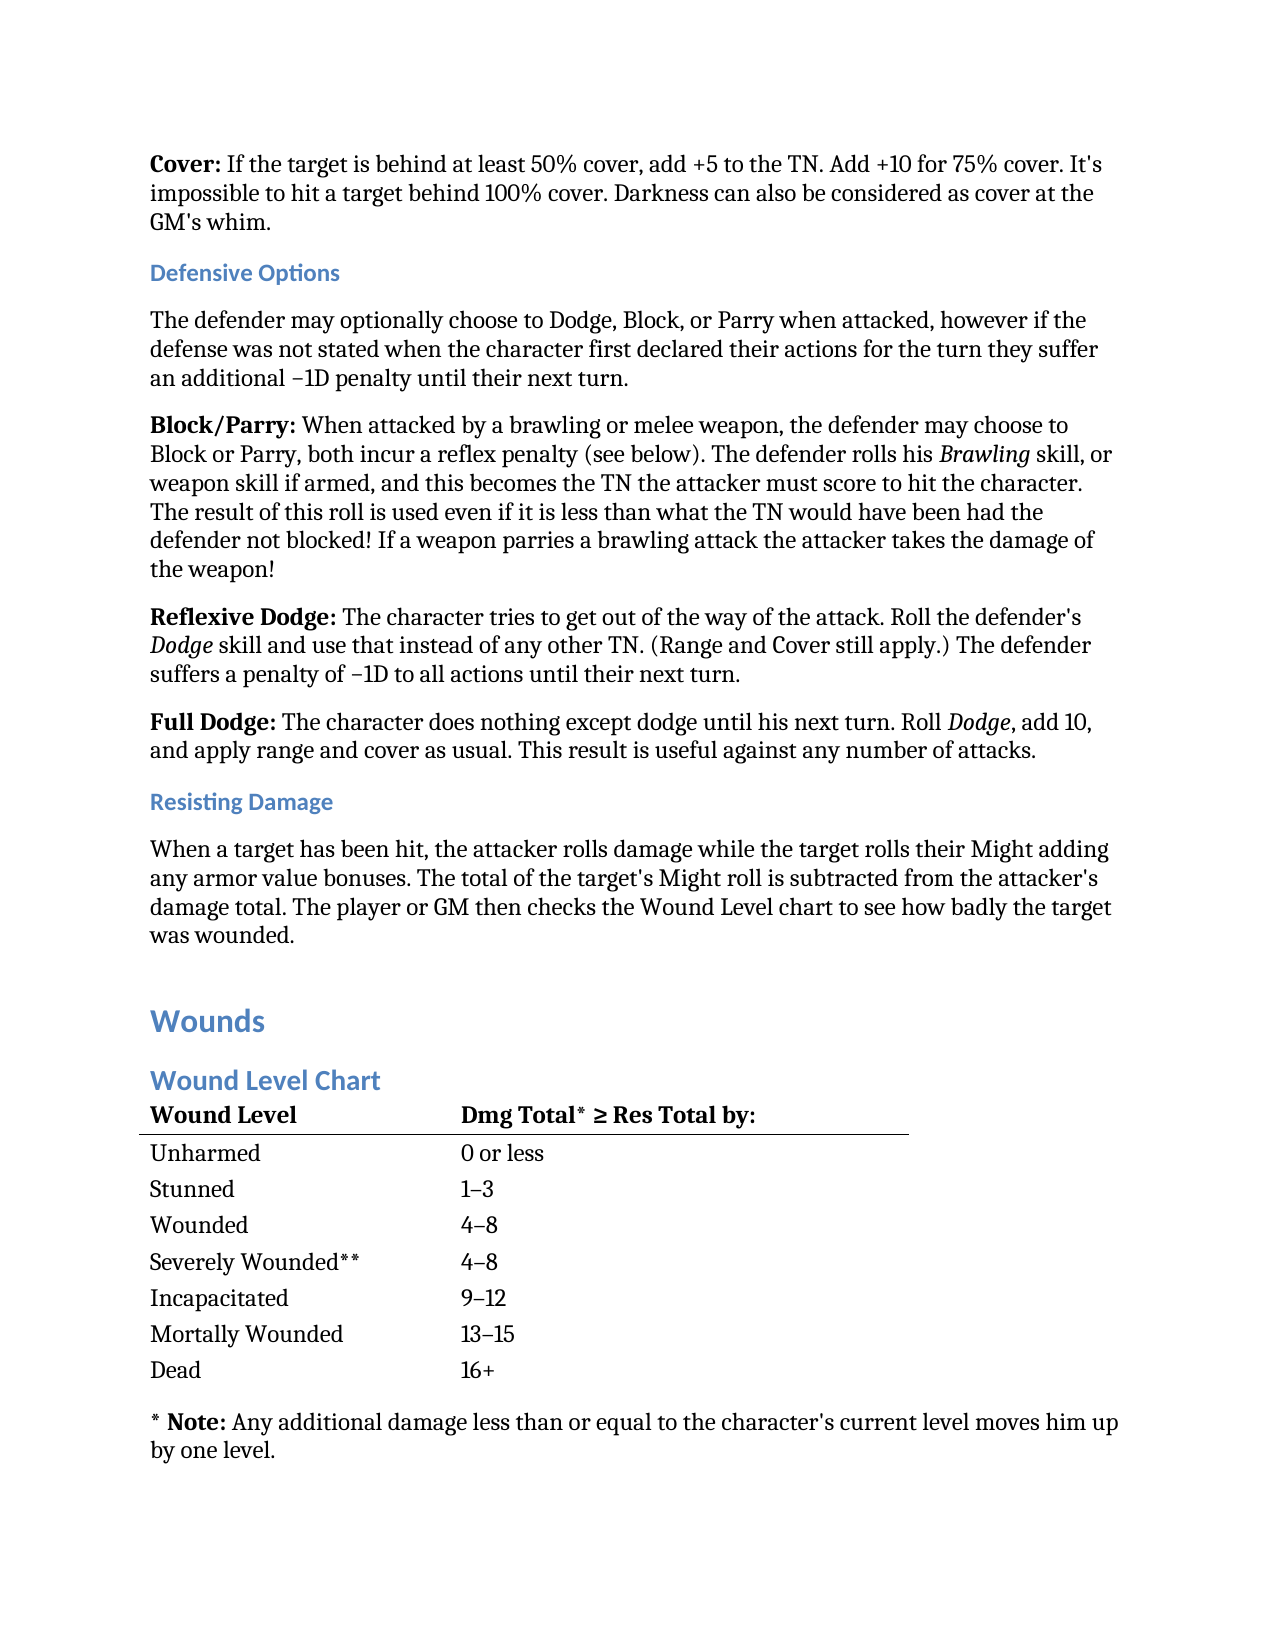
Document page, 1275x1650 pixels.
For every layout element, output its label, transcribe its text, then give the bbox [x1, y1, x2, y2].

table_cell Mortally Wounded [139, 1316, 449, 1353]
table_cell Stunned [139, 1171, 449, 1208]
table_cell 9–12 [450, 1280, 909, 1316]
table_cell Dead [139, 1353, 449, 1389]
table_cell 4–8 [450, 1208, 909, 1244]
text Full Dodge: The character does nothing except dodge until his next turn. Roll Dodge, add 10, and apply range and cover as usual. This result is useful against any number of attacks. [150, 708, 1125, 765]
table_cell 16+ [450, 1353, 909, 1389]
text Reflexive Dodge: The character tries to get out of the way of the attack. Roll the defender's Dodge skill and use that instead of any other TN. (Range and Cover still apply.) The defender suffers a penalty of −1D to all actions until their next turn. [150, 603, 1125, 689]
table_cell 1–3 [450, 1171, 909, 1208]
text Block/Parry: When attacked by a brawling or melee weapon, the defender may choose to Block or Parry, both incur a reflex penalty (see below). The defender rolls his Brawling skill, or weapon skill if armed, and this becomes the TN the attacker must score to hit the character. The result of this roll is used even if it is less than what the TN would have been had the defender not blocked! If a weapon parries a brawling attack the attacker takes the damage of the weapon! [150, 411, 1125, 584]
table_cell Wounded [139, 1208, 449, 1244]
text The defender may optionally choose to Dodge, Block, or Parry when attacked, however if the defense was not stated when the character first declared their actions for the turn they suffer an additional −1D penalty until their next turn. [150, 306, 1125, 393]
subtitle Defensive Options [150, 257, 1125, 288]
text Cover: If the target is behind at least 50% cover, add +5 to the TN. Add +10 for 75% cover. It's impossible to hit a target behind 100% cover. Darkness can also be considered as cover at the GM's whim. [150, 150, 1125, 236]
subtitle Wounds [150, 1000, 1125, 1041]
table_cell Unharmed [139, 1135, 449, 1171]
subtitle Resisting Damage [150, 786, 1125, 816]
table_cell 0 or less [450, 1135, 909, 1171]
table_header Wound Level [139, 1098, 449, 1134]
table_cell Incapacitated [139, 1280, 449, 1316]
table_cell Severely Wounded** [139, 1244, 449, 1280]
table_cell 13–15 [450, 1316, 909, 1353]
text * Note: Any additional damage less than or equal to the character's current level moves him up by one level. [150, 1408, 1125, 1465]
table_header Dmg Total* ≥ Res Total by: [450, 1098, 909, 1134]
subtitle Wound Level Chart [150, 1062, 1125, 1097]
text When a target has been hit, the attacker rolls damage while the target rolls their Might adding any armor value bonuses. The total of the target's Might roll is subtracted from the attacker's damage total. The player or GM then checks the Wound Level chart to see how badly the target was wounded. [150, 835, 1125, 950]
table_cell 4–8 [450, 1244, 909, 1280]
